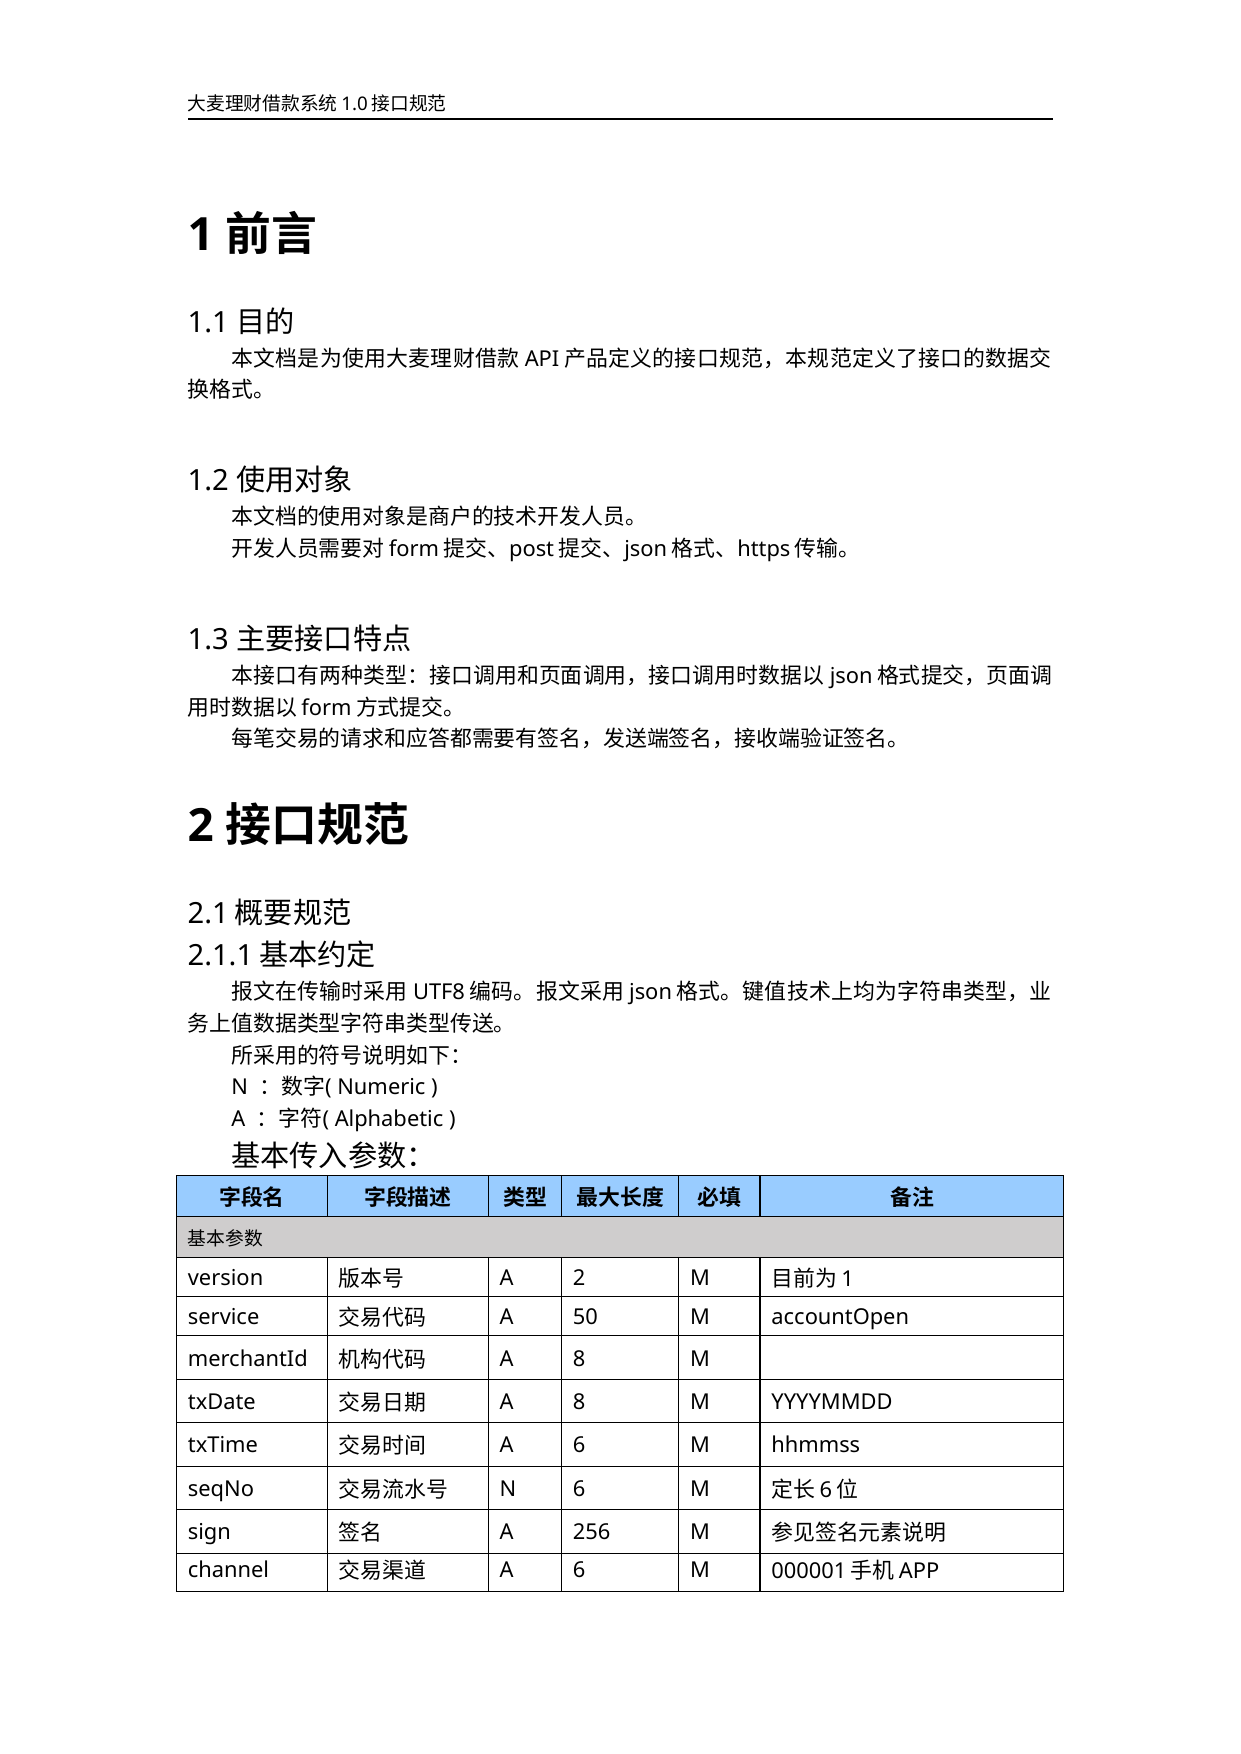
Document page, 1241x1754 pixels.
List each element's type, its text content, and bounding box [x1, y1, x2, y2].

text 本文档的使用对象是商户的技术开发人员。 [187, 499, 1053, 531]
subtitle 1.3 主要接口特点 [187, 615, 1053, 658]
subtitle 1.2 使用对象 [187, 457, 1053, 499]
table_cell txDate [177, 1380, 327, 1422]
table_header 最大长度 [562, 1176, 678, 1216]
text N ：数字( Numeric ) [187, 1069, 1053, 1101]
table_cell A [489, 1336, 561, 1379]
subtitle 2.1.1基本约定 [187, 932, 1053, 974]
table_cell channel [177, 1554, 327, 1591]
table_cell A [489, 1554, 561, 1591]
table_cell M [679, 1258, 759, 1296]
table_cell 交易日期 [328, 1380, 488, 1422]
subtitle 1 前言 [187, 197, 1053, 264]
table_cell 交易渠道 [328, 1554, 488, 1591]
table_cell 参见签名元素说明 [761, 1510, 1063, 1552]
table_cell 定长6位 [761, 1467, 1063, 1509]
text 基本传入参数： [187, 1133, 1053, 1175]
table_header 字段名 [177, 1176, 327, 1216]
subtitle 2.1概要规范 [187, 889, 1053, 932]
table_cell 6 [562, 1554, 678, 1591]
text 本接口有两种类型：接口调用和页面调用，接口调用时数据以json格式提交，页面调用时数据以form方式提交。 [187, 658, 1053, 721]
text 本文档是为使用大麦理财借款API产品定义的接口规范，本规范定义了接口的数据交换格式。 [187, 341, 1053, 404]
table_cell M [679, 1554, 759, 1591]
table_cell M [679, 1380, 759, 1422]
text 报文在传输时采用UTF8编码。报文采用json格式。键值技术上均为字符串类型，业务上值数据类型字符串类型传送。 [187, 974, 1053, 1038]
table_cell seqNo [177, 1467, 327, 1509]
table_cell M [679, 1467, 759, 1509]
table_cell 6 [562, 1423, 678, 1466]
text A ：字符( Alphabetic ) [187, 1101, 1053, 1133]
table_cell M [679, 1423, 759, 1466]
table_cell [761, 1336, 1063, 1379]
text 所采用的符号说明如下： [187, 1038, 1053, 1069]
table_cell service [177, 1297, 327, 1335]
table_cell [761, 1554, 1063, 1591]
table_cell 机构代码 [328, 1336, 488, 1379]
table_cell 交易时间 [328, 1423, 488, 1466]
table_cell A [489, 1510, 561, 1552]
table_cell merchantId [177, 1336, 327, 1379]
table_cell 8 [562, 1336, 678, 1379]
table_cell A [489, 1297, 561, 1335]
text 每笔交易的请求和应答都需要有签名，发送端签名，接收端验证签名。 [187, 721, 1053, 753]
table_cell 8 [562, 1380, 678, 1422]
table_header 备注 [761, 1176, 1063, 1216]
text 开发人员需要对form提交、post提交、json格式、https传输。 [187, 531, 1053, 563]
table_header 类型 [489, 1176, 561, 1216]
table_cell txTime [177, 1423, 327, 1466]
table_cell hhmmss [761, 1423, 1063, 1466]
table_header 必填 [679, 1176, 759, 1216]
table_cell version [177, 1258, 327, 1296]
table_cell 2 [562, 1258, 678, 1296]
table_cell 基本参数 [177, 1217, 1063, 1257]
table_cell 交易代码 [328, 1297, 488, 1335]
table_cell M [679, 1510, 759, 1552]
table_cell A [489, 1380, 561, 1422]
table_cell N [489, 1467, 561, 1509]
table_cell accountOpen [761, 1297, 1063, 1335]
table_cell 交易流水号 [328, 1467, 488, 1509]
subtitle 2 接口规范 [187, 788, 1053, 855]
table_cell 版本号 [328, 1258, 488, 1296]
table_cell 签名 [328, 1510, 488, 1552]
table_cell M [679, 1336, 759, 1379]
table_cell M [679, 1297, 759, 1335]
table_cell sign [177, 1510, 327, 1552]
table_cell A [489, 1423, 561, 1466]
table_cell 256 [562, 1510, 678, 1552]
table_cell A [489, 1258, 561, 1296]
table_cell 目前为1 [761, 1258, 1063, 1296]
table_cell 6 [562, 1467, 678, 1509]
table_cell 50 [562, 1297, 678, 1335]
table_cell YYYYMMDD [761, 1380, 1063, 1422]
subtitle 1.1 目的 [187, 298, 1053, 341]
table_header 字段描述 [328, 1176, 488, 1216]
